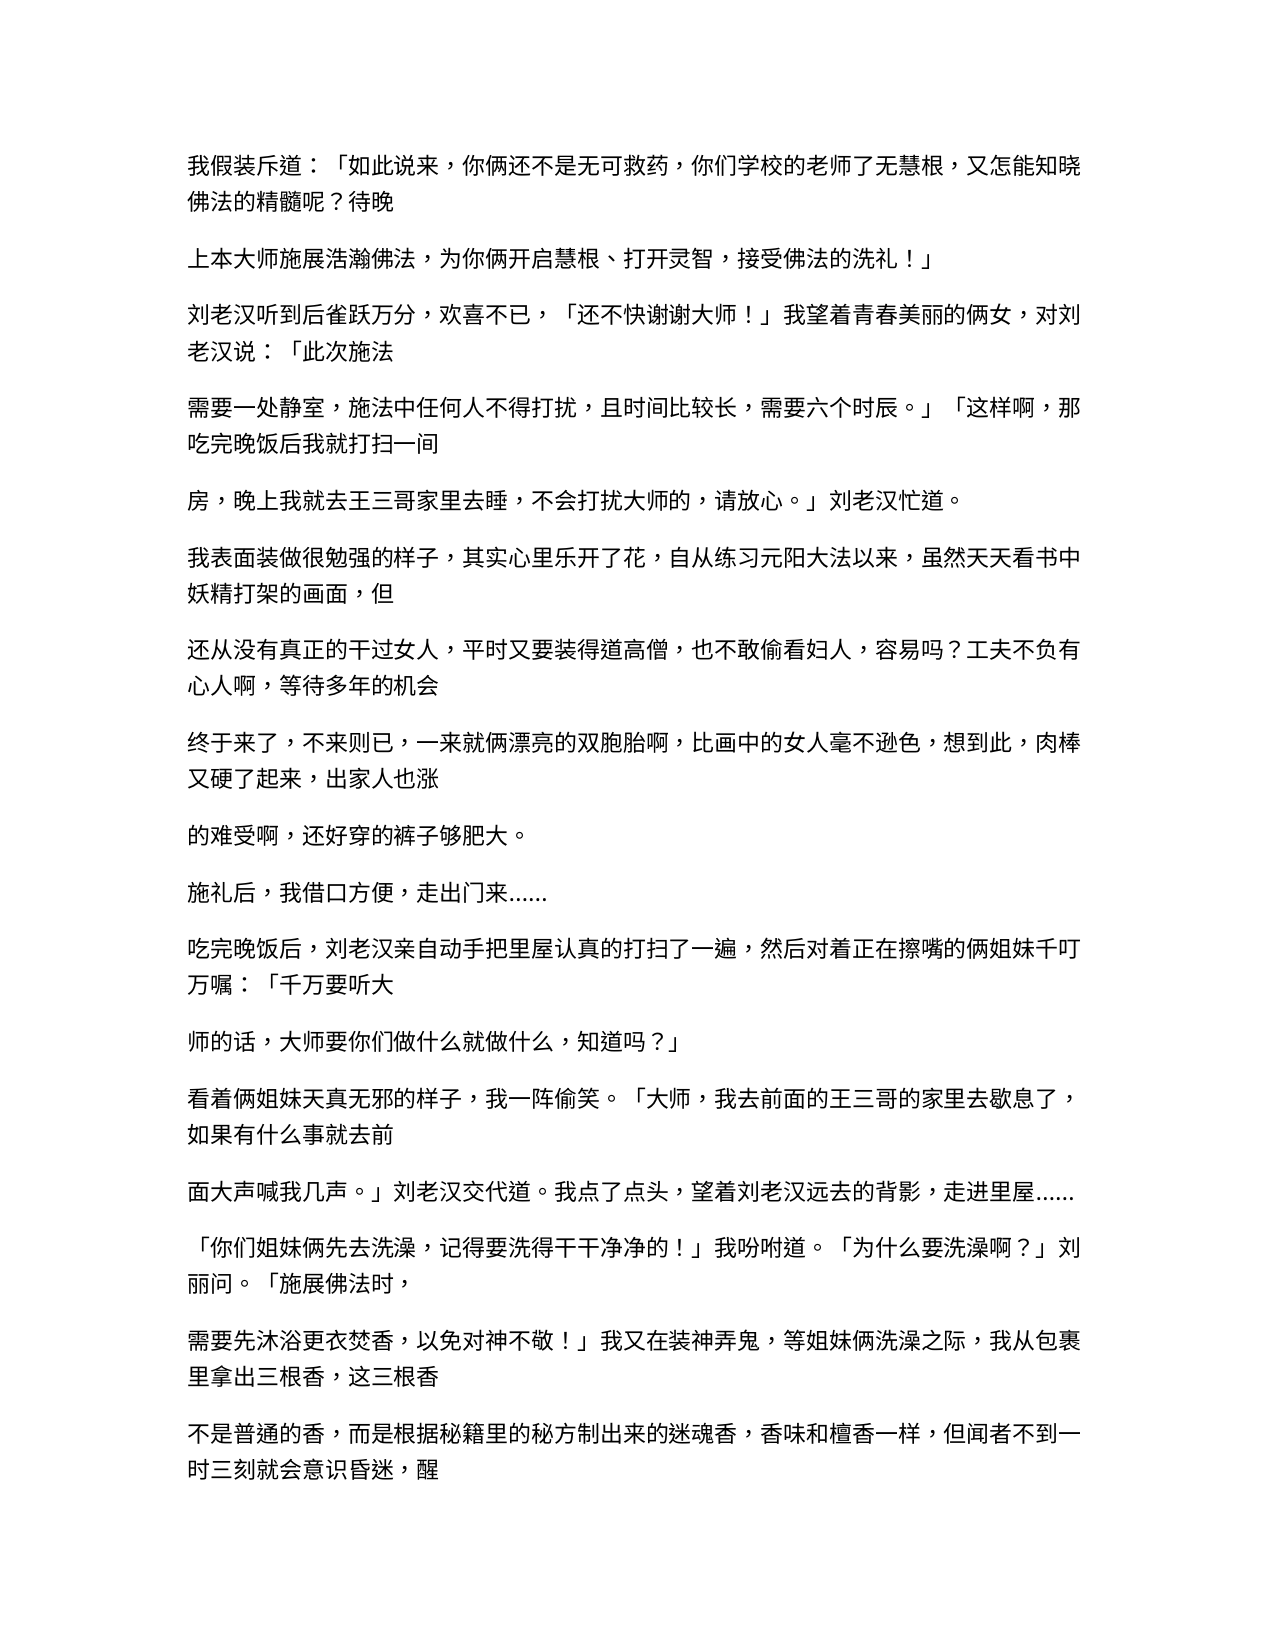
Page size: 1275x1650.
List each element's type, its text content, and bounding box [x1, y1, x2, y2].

text 房，晚上我就去王三哥家里去睡，不会打扰大师的，请放心。」刘老汉忙道。 [187, 485, 1087, 516]
text 师的话，大师要你们做什么就做什么，知道吗？」 [187, 1026, 1087, 1057]
text 面大声喊我几声。」刘老汉交代道。我点了点头，望着刘老汉远去的背影，走进里屋…… [187, 1176, 1087, 1207]
text 不是普通的香，而是根据秘籍里的秘方制出来的迷魂香，香味和檀香一样，但闻者不到一时三刻就会意识昏迷，醒 [187, 1418, 1087, 1485]
text 需要先沐浴更衣焚香，以免对神不敬！」我又在装神弄鬼，等姐妹俩洗澡之际，我从包裹里拿出三根香，这三根香 [187, 1325, 1087, 1392]
text 「你们姐妹俩先去洗澡，记得要洗得干干净净的！」我吩咐道。「为什么要洗澡啊？」刘丽问。「施展佛法时， [187, 1232, 1087, 1299]
text 终于来了，不来则已，一来就俩漂亮的双胞胎啊，比画中的女人毫不逊色，想到此，肉棒又硬了起来，出家人也涨 [187, 727, 1087, 794]
text 施礼后，我借口方便，走出门来…… [187, 877, 1087, 908]
text 吃完晚饭后，刘老汉亲自动手把里屋认真的打扫了一遍，然后对着正在擦嘴的俩姐妹千叮万嘱：「千万要听大 [187, 933, 1087, 1001]
text 我假装斥道：「如此说来，你俩还不是无可救药，你们学校的老师了无慧根，又怎能知晓佛法的精髓呢？待晚 [187, 150, 1087, 217]
text 刘老汉听到后雀跃万分，欢喜不已，「还不快谢谢大师！」我望着青春美丽的俩女，对刘老汉说：「此次施法 [187, 299, 1087, 367]
text 上本大师施展浩瀚佛法，为你俩开启慧根、打开灵智，接受佛法的洗礼！」 [187, 243, 1087, 274]
text 的难受啊，还好穿的裤子够肥大。 [187, 820, 1087, 851]
text 还从没有真正的干过女人，平时又要装得道高僧，也不敢偷看妇人，容易吗？工夫不负有心人啊，等待多年的机会 [187, 634, 1087, 702]
text 我表面装做很勉强的样子，其实心里乐开了花，自从练习元阳大法以来，虽然天天看书中妖精打架的画面，但 [187, 542, 1087, 609]
text 需要一处静室，施法中任何人不得打扰，且时间比较长，需要六个时辰。」「这样啊，那吃完晚饭后我就打扫一间 [187, 392, 1087, 459]
text 看着俩姐妹天真无邪的样子，我一阵偷笑。「大师，我去前面的王三哥的家里去歇息了，如果有什么事就去前 [187, 1083, 1087, 1150]
